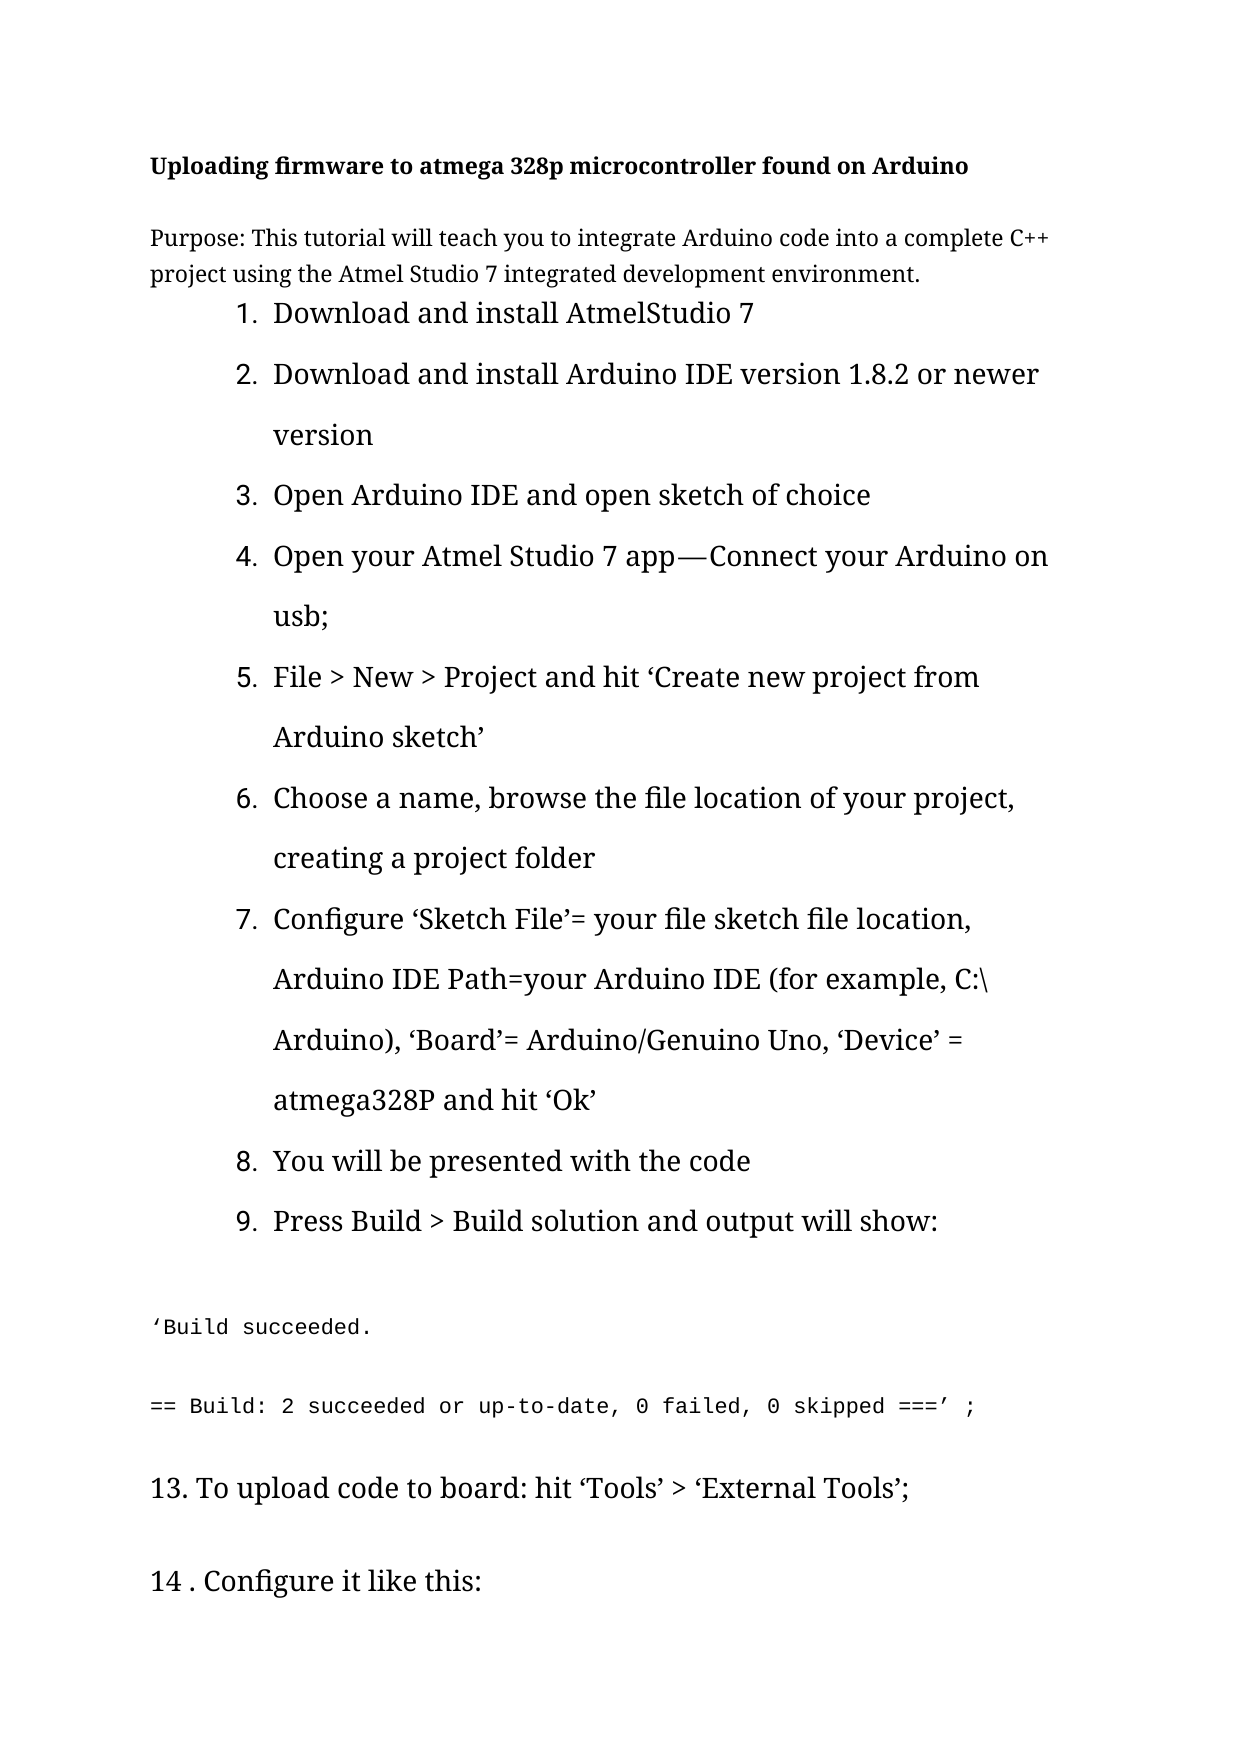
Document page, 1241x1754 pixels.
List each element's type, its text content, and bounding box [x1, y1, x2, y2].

list Open your Atmel Studio 7 app — Connect your Arduino on usb; [235, 536, 1090, 635]
text 14 . Configure it like this: [150, 1562, 1090, 1600]
text ‘Build succeeded. [150, 1316, 1090, 1341]
list Open Arduino IDE and open sketch of choice [235, 475, 1090, 514]
list Download and install Arduino IDE version 1.8.2 or newer version [235, 354, 1090, 453]
list Configure ‘Sketch File’= your file sketch file location, Arduino IDE Path=your Arduino IDE (for example, C:\Arduino), ‘Board’= Arduino/Genuino Uno, ‘Device’ = atmega328P and hit ‘Ok’ [235, 899, 1090, 1119]
text == Build: 2 succeeded or up-to-date, 0 failed, 0 skipped ===’ ; [150, 1395, 1090, 1420]
text 13. To upload code to board: hit ‘Tools’ > ‘External Tools’; [150, 1468, 1090, 1506]
text Purpose: This tutorial will teach you to integrate Arduino code into a complete C++ project using the Atmel Studio 7 integrated development environment. [150, 222, 1090, 289]
list File > New > Project and hit ‘Create new project from Arduino sketch’ [235, 657, 1090, 756]
list Download and install AtmelStudio 7 [235, 294, 1090, 332]
text Uploading firmware to atmega 328p microcontroller found on Arduino [150, 150, 1090, 181]
list Choose a name, browse the file location of your project, creating a project folder [235, 778, 1090, 877]
list Press Build > Build solution and output will show: [235, 1202, 1090, 1240]
list You will be presented with the code [235, 1141, 1090, 1179]
